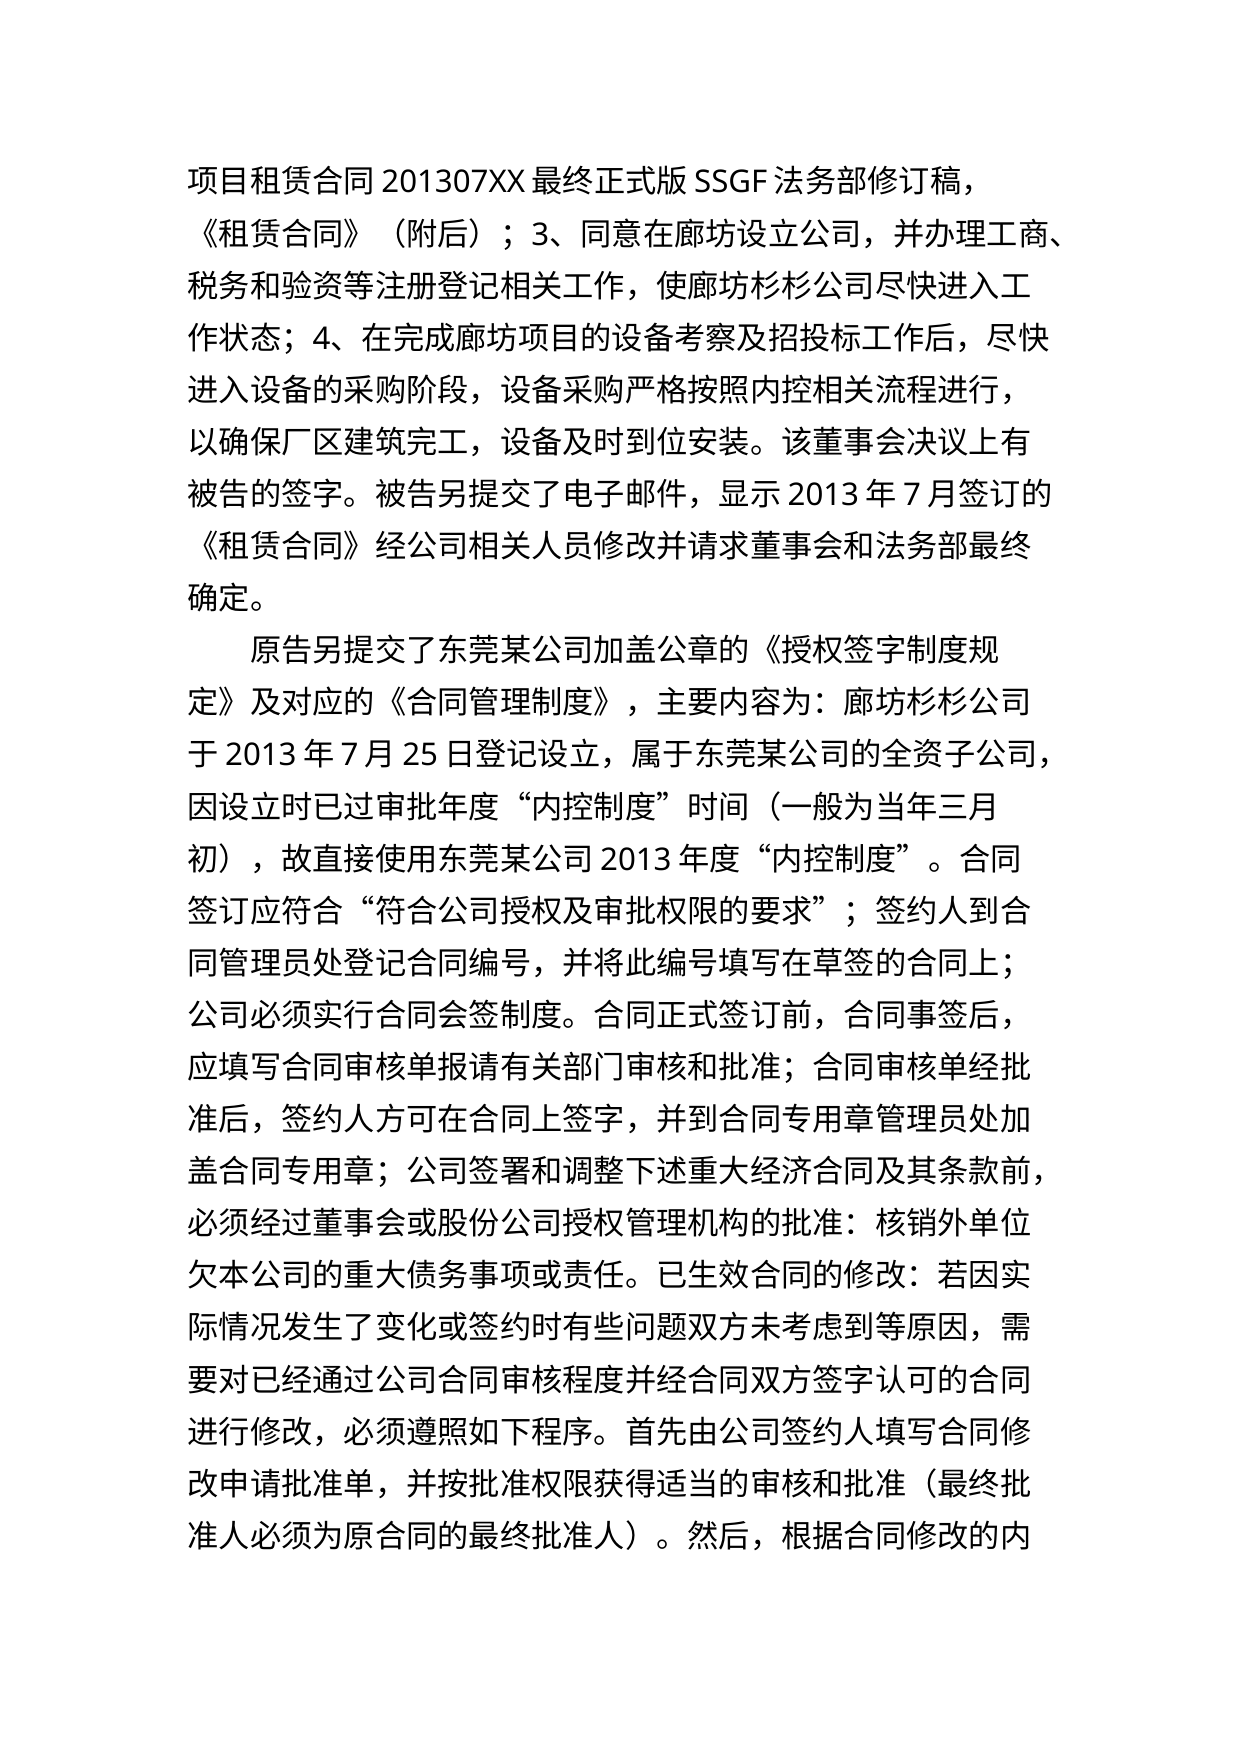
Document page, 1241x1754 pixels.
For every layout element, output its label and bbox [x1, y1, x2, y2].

text [187, 150, 1053, 619]
text [187, 619, 1053, 1556]
